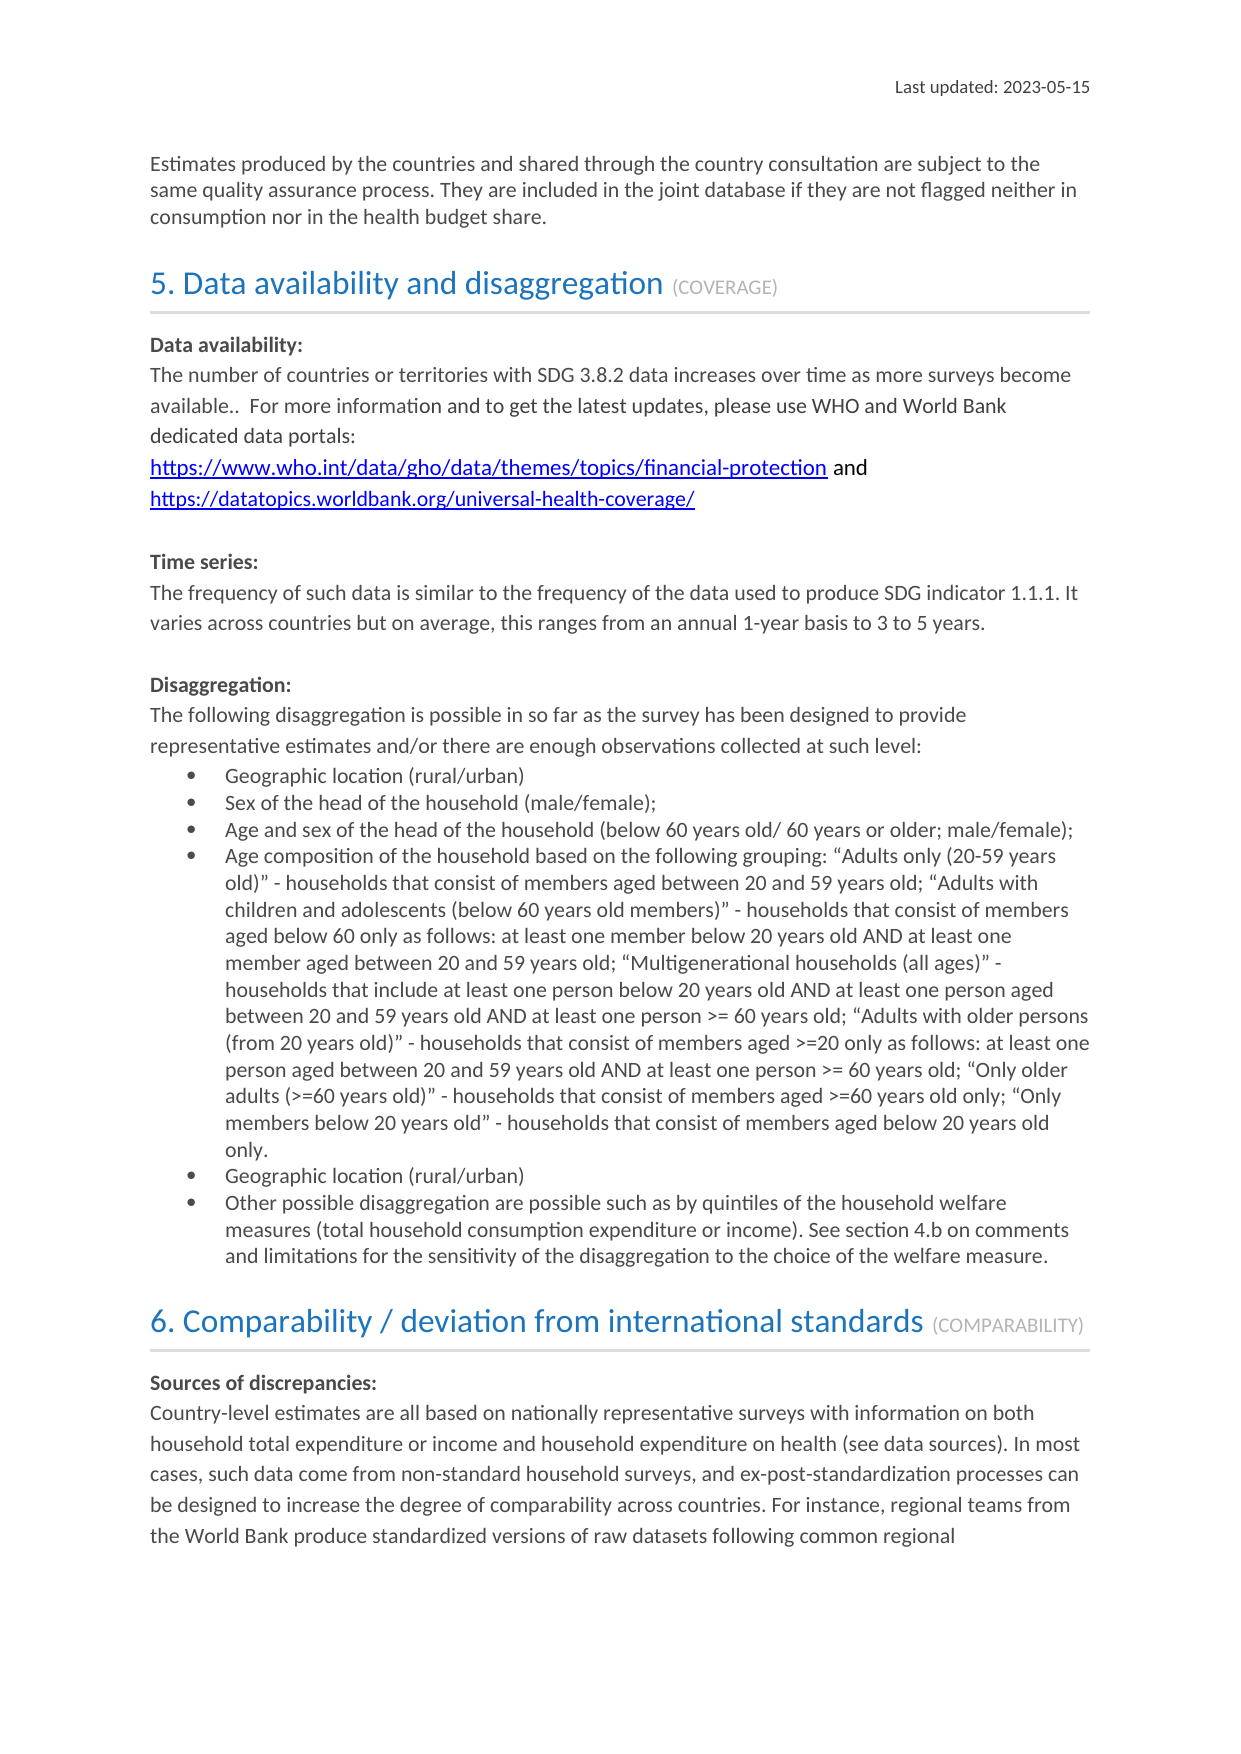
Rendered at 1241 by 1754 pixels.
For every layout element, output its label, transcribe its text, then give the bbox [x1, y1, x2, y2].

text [150, 1399, 1090, 1548]
list Age and sex of the head of the household (below 60 years old/ 60 years or older; male/female); [187, 816, 1090, 843]
text The frequency of such data is similar to the frequency of the data used to produce SDG indicator 1.1.1. It varies across countries but on average, this ranges from an annual 1-year basis to 3 to 5 years. [150, 579, 1090, 636]
text Estimates produced by the countries and shared through the country consultation are subject to the same quality assurance process. They are included in the joint database if they are not flagged neither in consumption nor in the health budget share. [150, 150, 1090, 230]
list Geographic location (rural/urban) [187, 1163, 1090, 1189]
text Time series: [150, 548, 1090, 575]
list Age composition of the household based on the following grouping: “Adults only (20-59 years old)” - households that consist of members aged between 20 and 59 years old; “Adults with children and adolescents (below 60 years old members)” - households that consist of members aged below 60 only as follows: at least one member below 20 years old AND at least one member aged between 20 and 59 years old; “Multigenerational households (all ages)” - households that include at least one person below 20 years old AND at least one person aged between 20 and 59 years old AND at least one person >= 60 years old; “Adults with older persons (from 20 years old)” - households that consist of members aged >=20 only as follows: at least one person aged between 20 and 59 years old AND at least one person >= 60 years old; “Only older adults (>=60 years old)” - households that consist of members aged >=60 years old only; “Only members below 20 years old” - households that consist of members aged below 20 years old only. [187, 843, 1090, 1163]
text Data availability: [150, 331, 1090, 357]
list Other possible disaggregation are possible such as by quintiles of the household welfare measures (total household consumption expenditure or income). See section 4.b on comments and limitations for the sensitivity of the disaggregation to the choice of the welfare measure. [187, 1189, 1090, 1269]
text The following disaggregation is possible in so far as the survey has been designed to provide representative estimates and/or there are enough observations collected at such level: [150, 701, 1090, 759]
text Disaggregation: [150, 671, 1090, 697]
text https://datatopics.worldbank.org/universal-health-coverage/ [150, 486, 1090, 512]
text 6. Comparability / deviation from international standards (COMPARABILITY) [150, 1300, 1090, 1349]
text https://www.who.int/data/gho/data/themes/topics/financial-protection and [150, 453, 1090, 481]
list Geographic location (rural/urban) [187, 763, 1090, 789]
text The number of countries or territories with SDG 3.8.2 data increases over time as more surveys become available.. For more information and to get the latest updates, please use WHO and World Bank dedicated data portals: [150, 361, 1090, 449]
text Sources of discrepancies: [150, 1369, 1090, 1395]
text 5. Data availability and disaggregation (COVERAGE) [150, 262, 1090, 311]
list Sex of the head of the household (male/female); [187, 789, 1090, 816]
